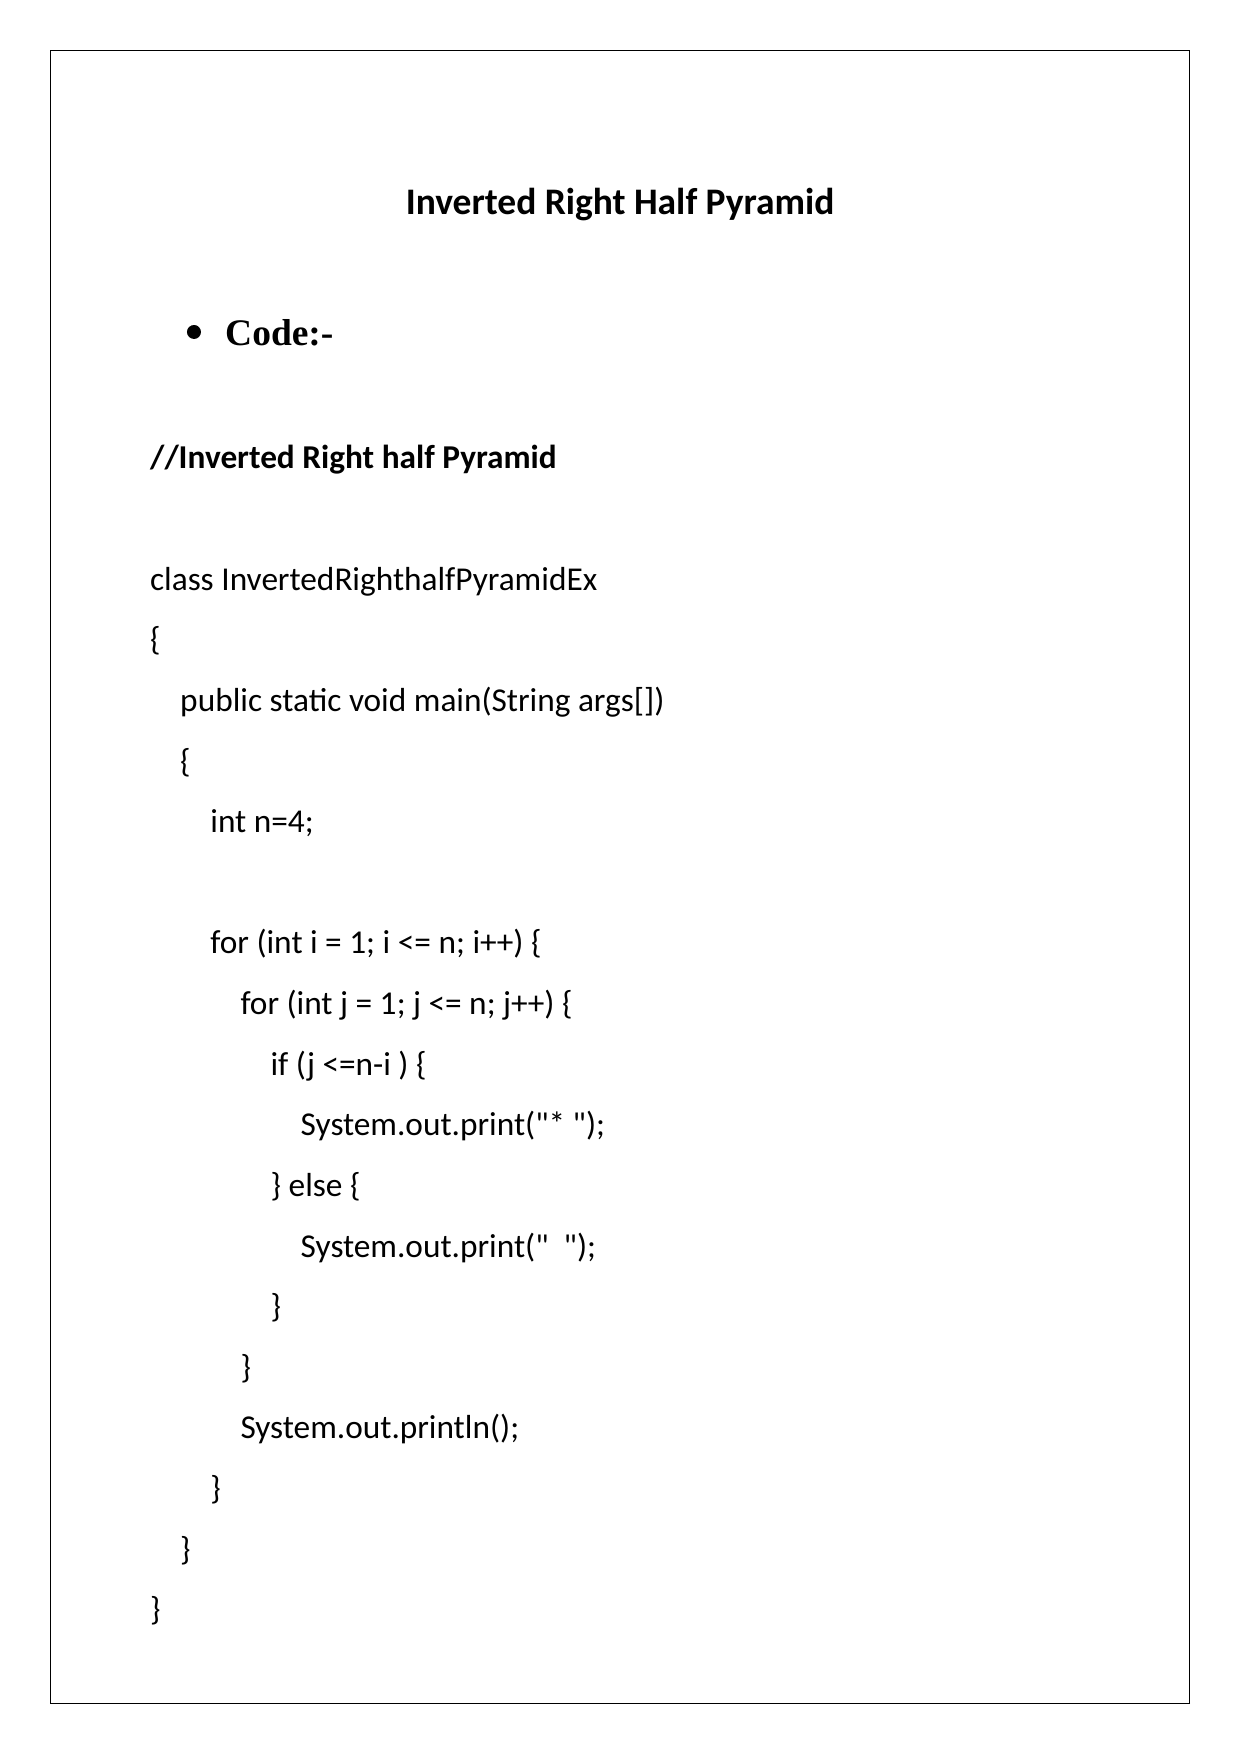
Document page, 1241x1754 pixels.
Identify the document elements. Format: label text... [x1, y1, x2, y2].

text int n=4; [150, 800, 1090, 841]
text } [150, 1467, 1090, 1508]
text public static void main(String args[]) [150, 679, 1090, 720]
text System.out.print("* "); [150, 1103, 1090, 1144]
text class InvertedRighthalfPyramidEx [150, 558, 1090, 598]
text System.out.println(); [150, 1407, 1090, 1447]
text } else { [150, 1164, 1090, 1205]
text { [150, 740, 1090, 780]
text System.out.print(" "); [150, 1225, 1090, 1265]
text { [150, 618, 1090, 659]
text } [150, 1346, 1090, 1387]
text } [150, 1285, 1090, 1326]
text for (int j = 1; j <= n; j++) { [150, 982, 1090, 1023]
text Inverted Right Half Pyramid [150, 178, 1090, 224]
text } [150, 1588, 1090, 1629]
list Code:- [187, 310, 1090, 353]
text if (j <=n-i ) { [150, 1043, 1090, 1083]
text //Inverted Right half Pyramid [150, 437, 1090, 477]
text } [150, 1528, 1090, 1568]
text for (int i = 1; i <= n; i++) { [150, 922, 1090, 962]
